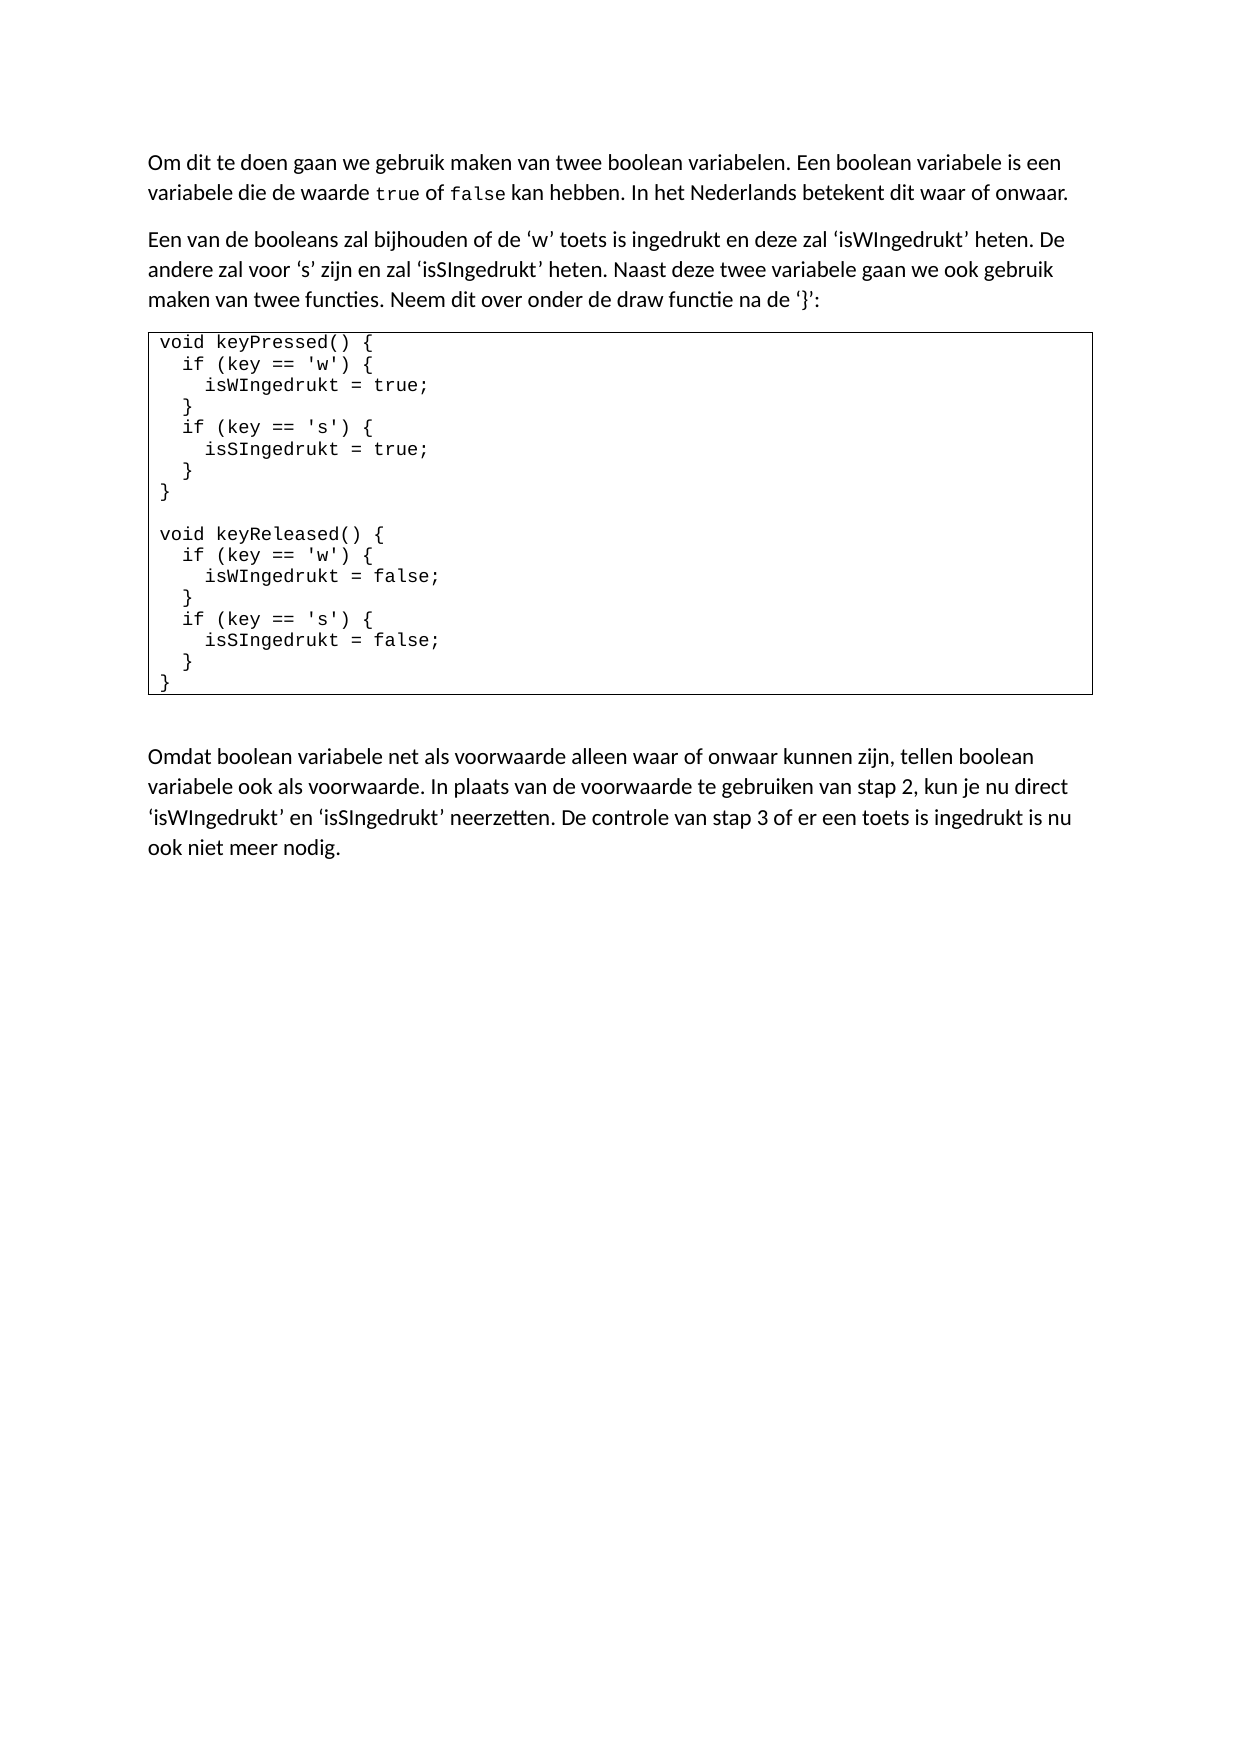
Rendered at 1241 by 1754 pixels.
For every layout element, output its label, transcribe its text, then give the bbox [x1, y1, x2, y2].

text Een van de booleans zal bijhouden of de ‘w’ toets is ingedrukt en deze zal ‘isWIngedrukt’ heten. De andere zal voor ‘s’ zijn en zal ‘isSIngedrukt’ heten. Naast deze twee variabele gaan we ook gebruik maken van twee functies. Neem dit over onder de draw functie na de ‘}’: [148, 225, 1093, 313]
text Om dit te doen gaan we gebruik maken van twee boolean variabelen. Een boolean variabele is een variabele die de waarde true of false kan hebben. In het Nederlands betekent dit waar of onwaar. [148, 148, 1093, 206]
table_header void keyPressed() { if (key == 'w') { isWIngedrukt = true; } if (key == 's') { isSIngedrukt = true; } } void keyReleased() { if (key == 'w') { isWIngedrukt = false; } if (key == 's') { isSIngedrukt = false; } } [149, 333, 1092, 694]
text Omdat boolean variabele net als voorwaarde alleen waar of onwaar kunnen zijn, tellen boolean variabele ook als voorwaarde. In plaats van de voorwaarde te gebruiken van stap 2, kun je nu direct ‘isWIngedrukt’ en ‘isSIngedrukt’ neerzetten. De controle van stap 3 of er een toets is ingedrukt is nu ook niet meer nodig. [148, 742, 1093, 861]
